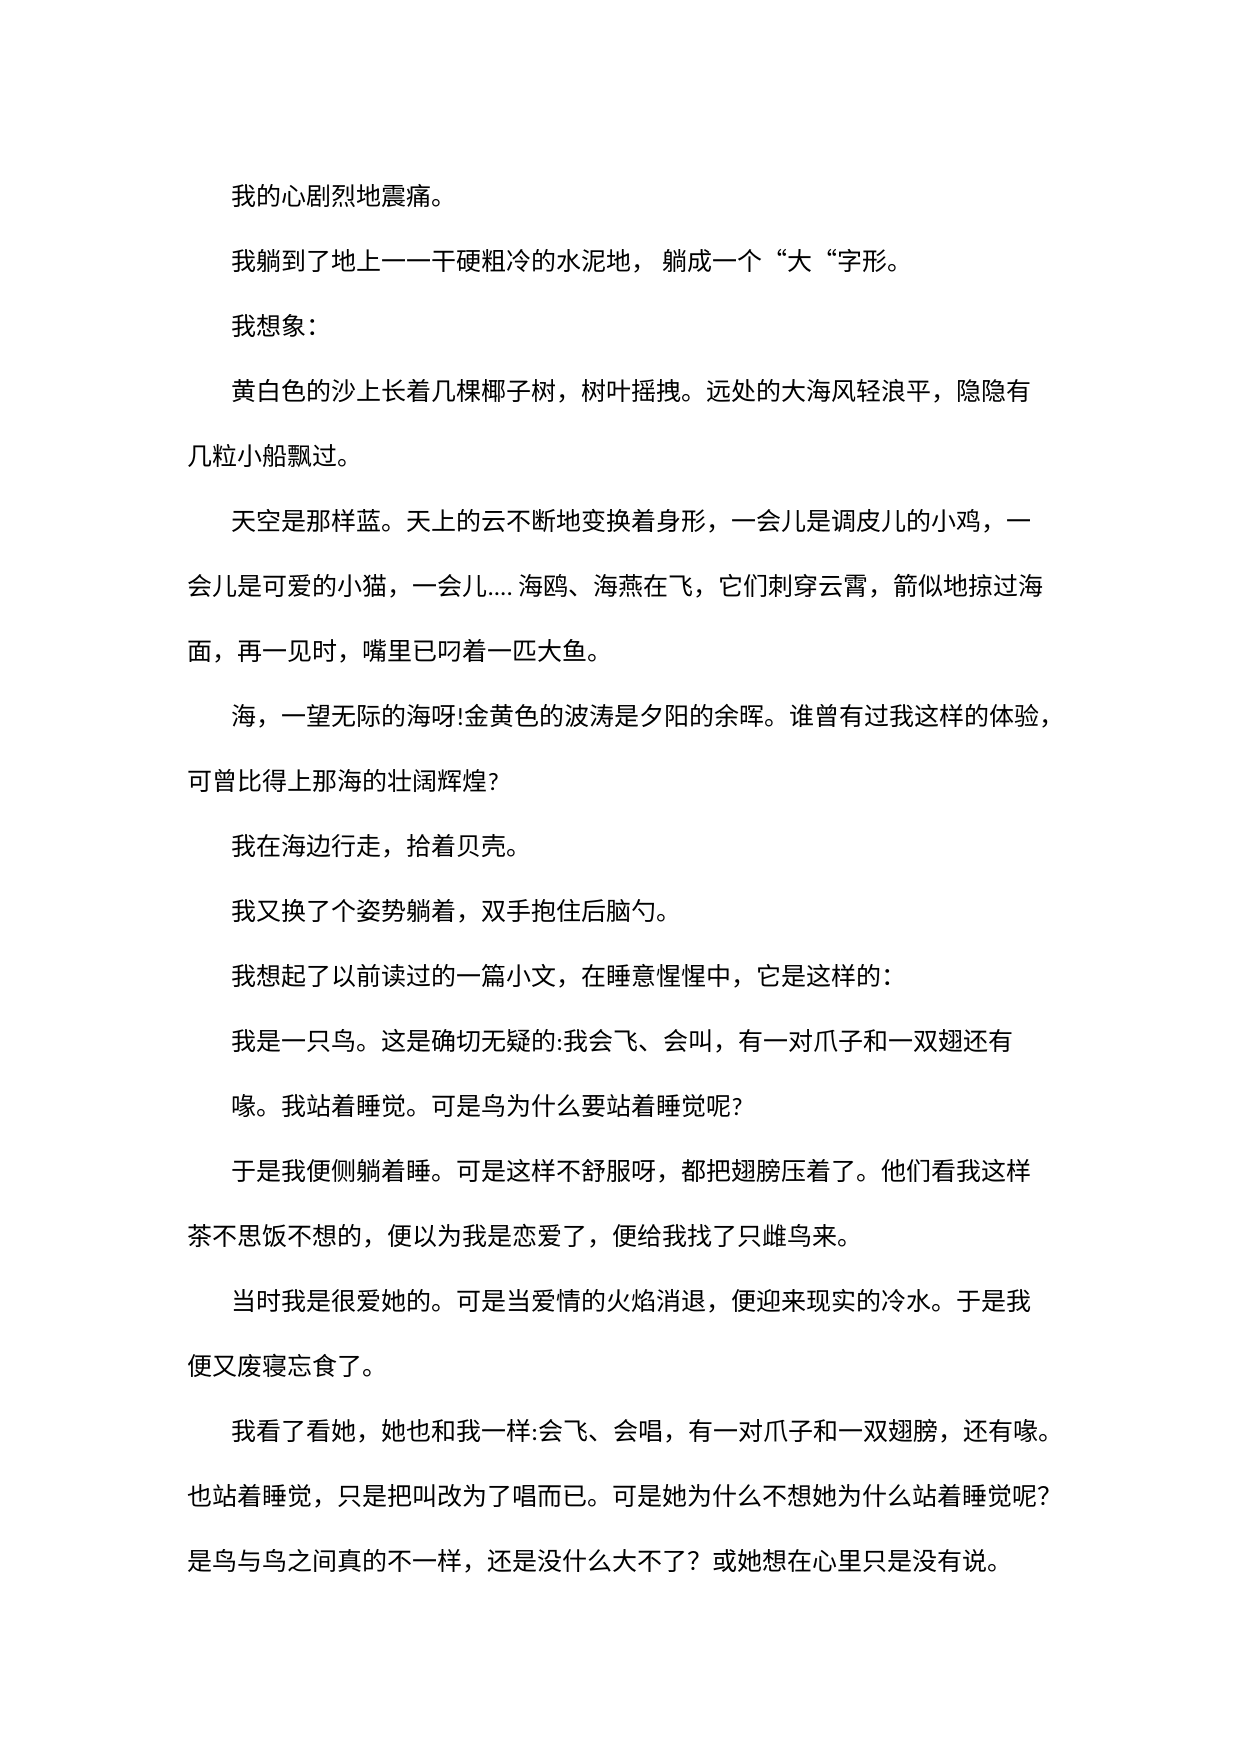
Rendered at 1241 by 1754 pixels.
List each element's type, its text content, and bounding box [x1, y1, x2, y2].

text 天空是那样蓝。天上的云不断地变换着身形，一会儿是调皮儿的小鸡，一会儿是可爱的小猫，一会儿.... 海鸥、海燕在飞，它们刺穿云霄，箭似地掠过海面，再一见时，嘴里已叼着一匹大鱼。 [187, 487, 1053, 682]
text 于是我便侧躺着睡。可是这样不舒服呀，都把翅膀压着了。他们看我这样茶不思饭不想的，便以为我是恋爱了，便给我找了只雌鸟来。 [187, 1137, 1053, 1267]
text 我想起了以前读过的一篇小文，在睡意惺惺中，它是这样的： [187, 942, 1053, 1007]
text 我又换了个姿势躺着，双手抱住后脑勺。 [187, 877, 1053, 942]
text 喙。我站着睡觉。可是鸟为什么要站着睡觉呢? [187, 1072, 1053, 1137]
text 我想象： [187, 292, 1053, 357]
text 我躺到了地上一一干硬粗冷的水泥地， 躺成一个“大“字形。 [187, 227, 1053, 292]
text 当时我是很爱她的。可是当爱情的火焰消退，便迎来现实的冷水。于是我便又废寝忘食了。 [187, 1267, 1053, 1397]
text 我在海边行走，拾着贝壳。 [187, 812, 1053, 877]
text 我是一只鸟。这是确切无疑的:我会飞、会叫，有一对爪子和一双翅还有 [187, 1007, 1053, 1072]
text 海，一望无际的海呀!金黄色的波涛是夕阳的余晖。谁曾有过我这样的体验，可曾比得上那海的壮阔辉煌? [187, 682, 1053, 812]
text 我的心剧烈地震痛。 [187, 162, 1053, 227]
text 我看了看她，她也和我一样:会飞、会唱，有一对爪子和一双翅膀，还有喙。也站着睡觉，只是把叫改为了唱而已。可是她为什么不想她为什么站着睡觉呢？是鸟与鸟之间真的不一样，还是没什么大不了？或她想在心里只是没有说。 [187, 1397, 1053, 1592]
text 黄白色的沙上长着几棵椰子树，树叶摇拽。远处的大海风轻浪平，隐隐有几粒小船飘过。 [187, 357, 1053, 487]
